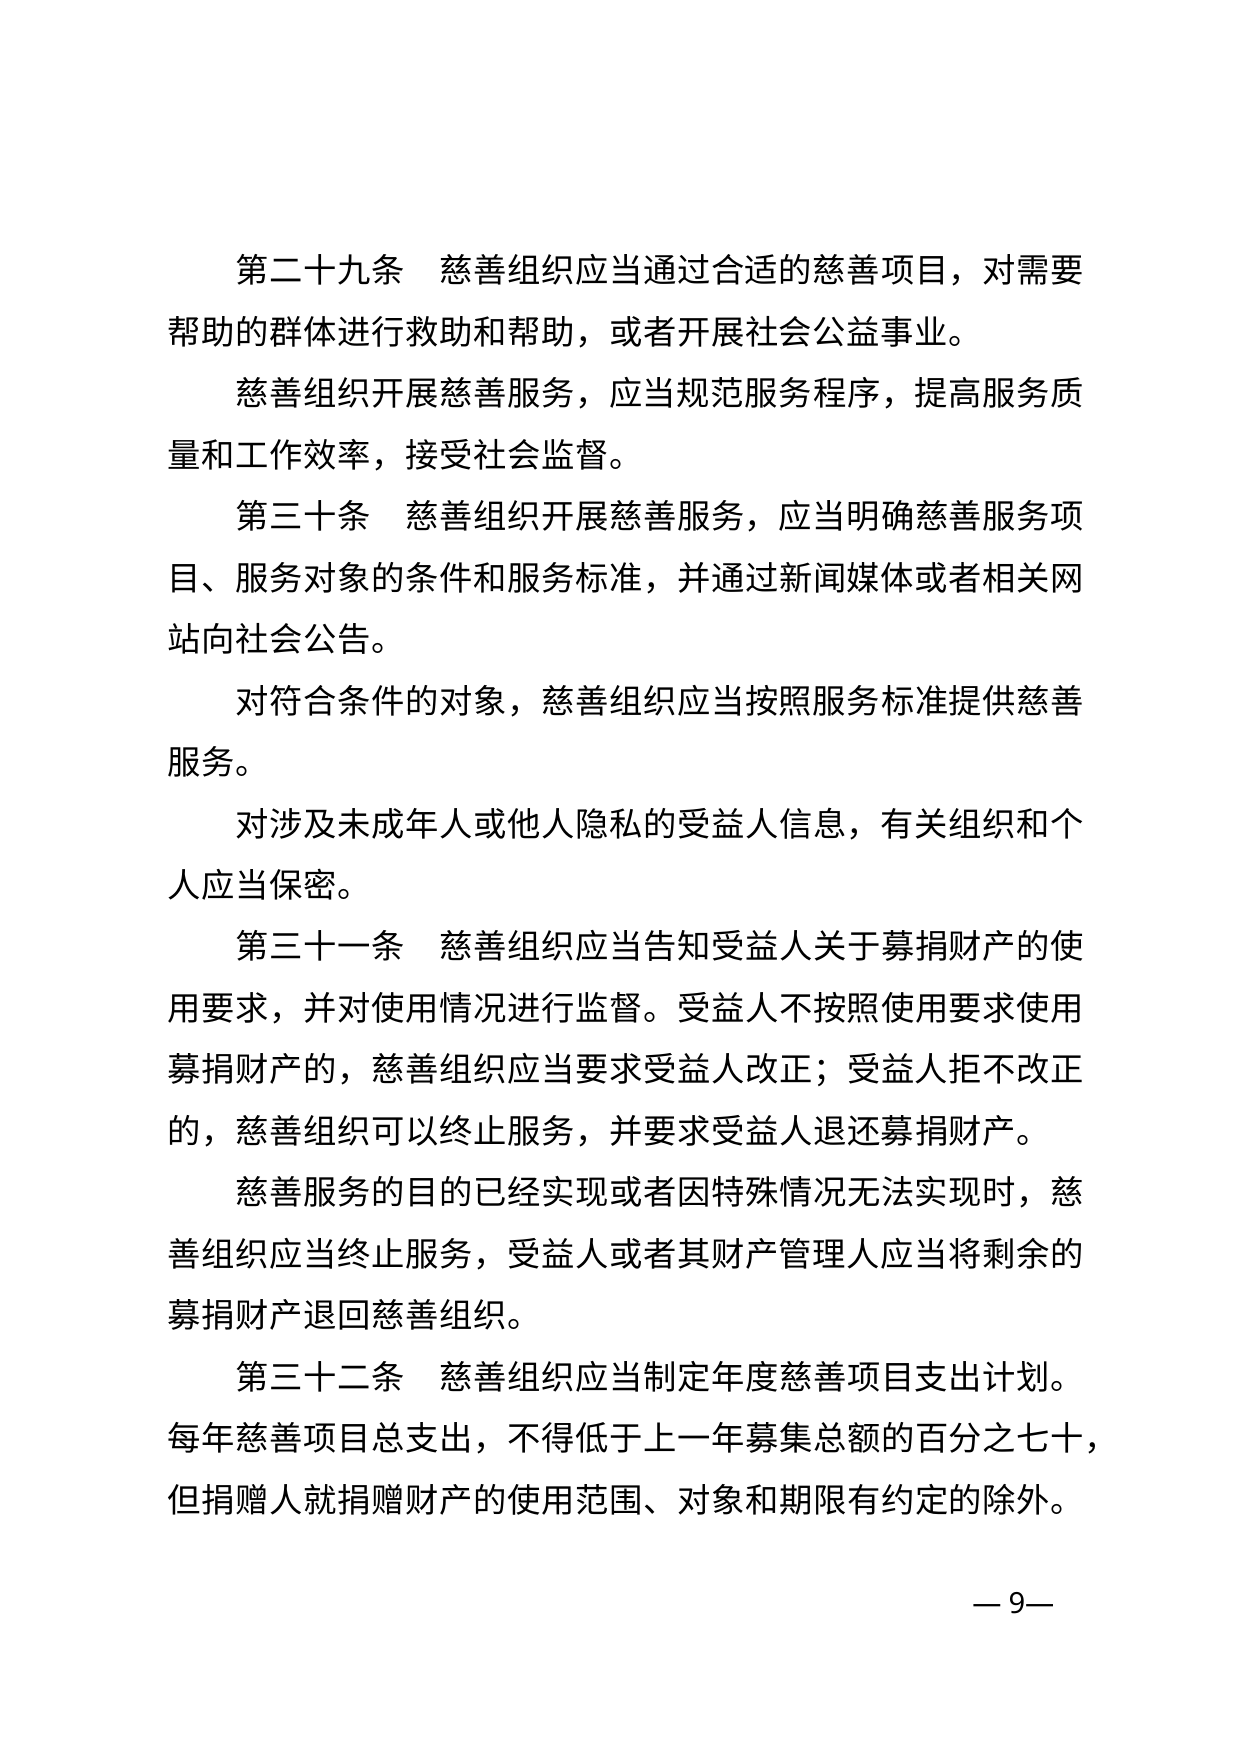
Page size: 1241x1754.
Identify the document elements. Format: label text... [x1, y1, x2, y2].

text 对涉及未成年人或他人隐私的受益人信息，有关组织和个人应当保密。 [168, 791, 1084, 914]
text 第二十九条 慈善组织应当通过合适的慈善项目，对需要帮助的群体进行救助和帮助，或者开展社会公益事业。 [168, 238, 1084, 361]
text 对符合条件的对象，慈善组织应当按照服务标准提供慈善服务。 [168, 668, 1084, 791]
text 慈善服务的目的已经实现或者因特殊情况无法实现时，慈善组织应当终止服务，受益人或者其财产管理人应当将剩余的募捐财产退回慈善组织。 [168, 1159, 1084, 1344]
text 慈善组织开展慈善服务，应当规范服务程序，提高服务质量和工作效率，接受社会监督。 [168, 361, 1084, 483]
text 第三十条 慈善组织开展慈善服务，应当明确慈善服务项目、服务对象的条件和服务标准，并通过新闻媒体或者相关网站向社会公告。 [168, 483, 1084, 668]
text 第三十一条 慈善组织应当告知受益人关于募捐财产的使用要求，并对使用情况进行监督。受益人不按照使用要求使用募捐财产的，慈善组织应当要求受益人改正；受益人拒不改正的，慈善组织可以终止服务，并要求受益人退还募捐财产。 [168, 914, 1084, 1159]
text 第三十二条 慈善组织应当制定年度慈善项目支出计划。每年慈善项目总支出，不得低于上一年募集总额的百分之七十，但捐赠人就捐赠财产的使用范围、对象和期限有约定的除外。 [168, 1344, 1084, 1528]
